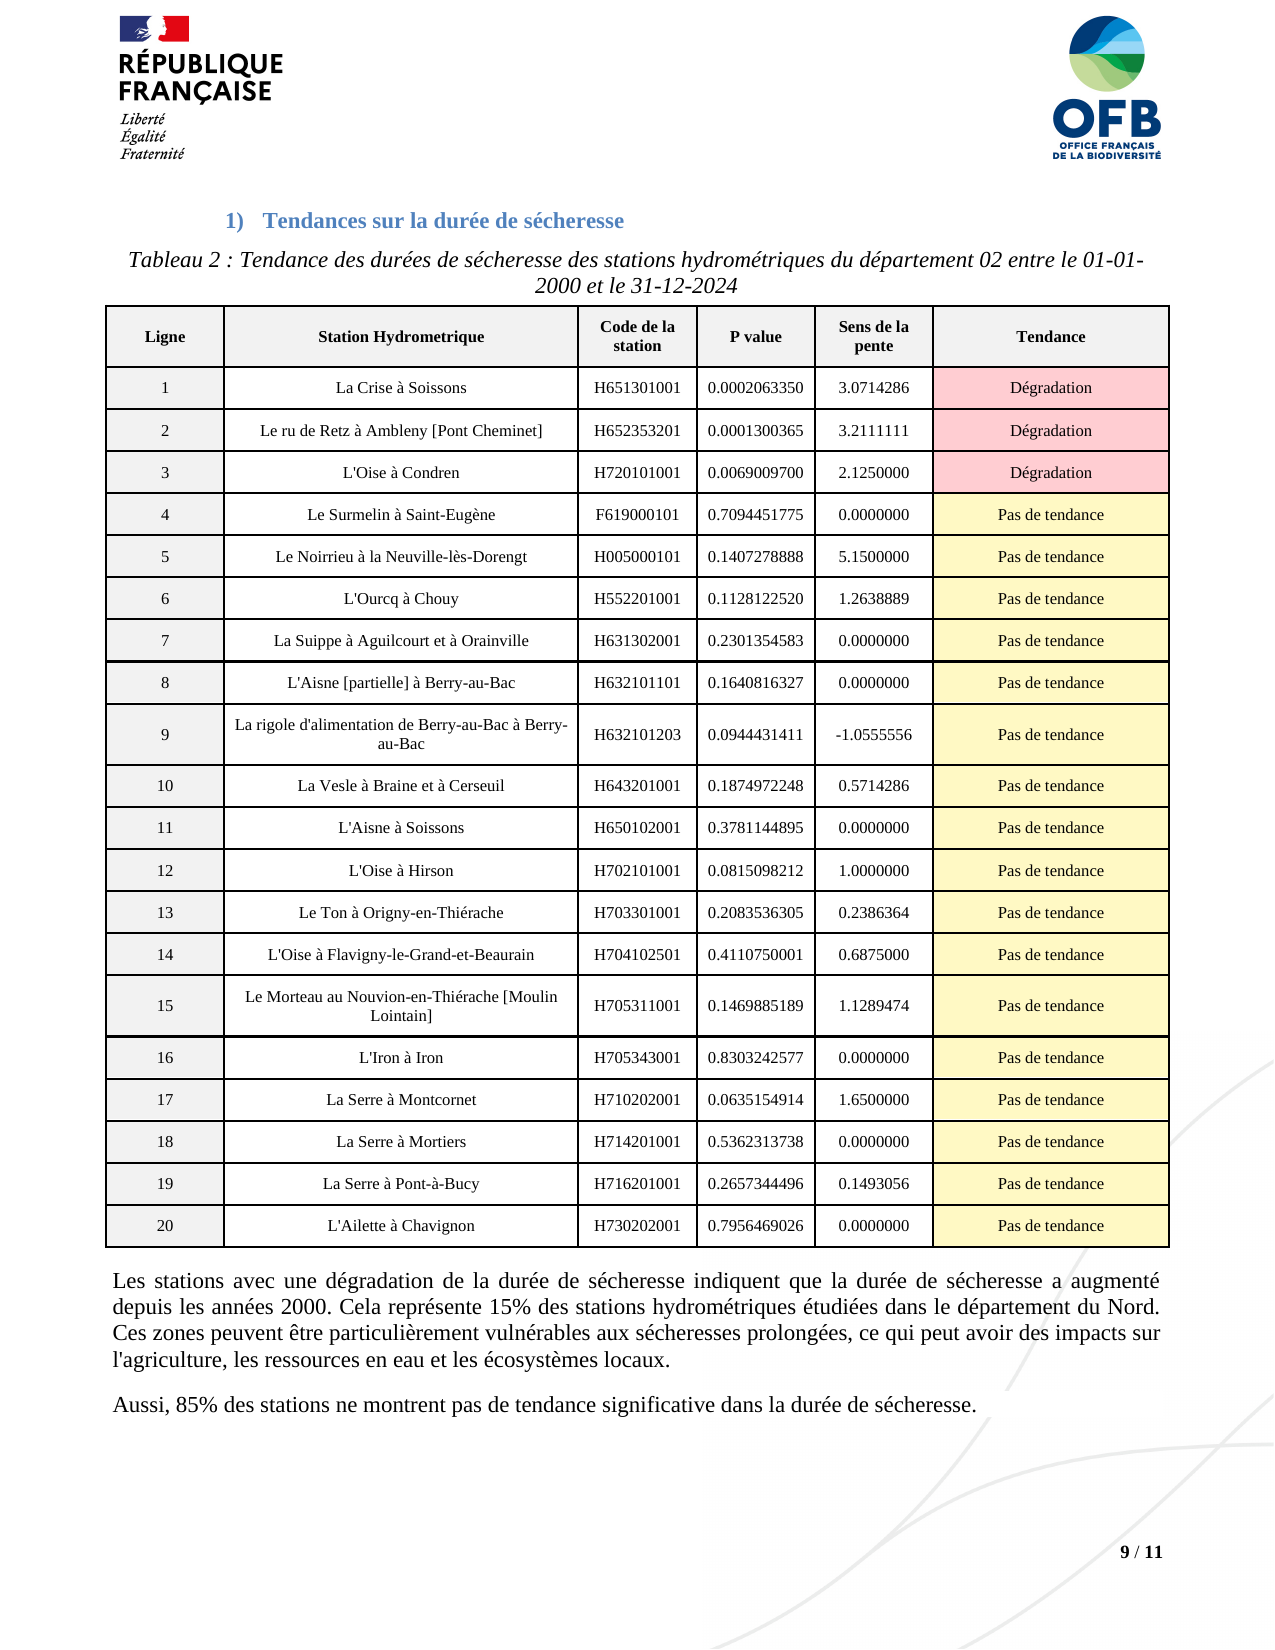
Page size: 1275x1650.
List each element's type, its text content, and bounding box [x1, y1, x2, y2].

table_cell L'Oise à Condren [225, 452, 577, 492]
text Aussi, 85% des stations ne montrent pas de tendance significative dans la durée de sécheresse. [112, 1391, 1163, 1417]
table_cell 0.0069009700 [698, 452, 814, 492]
table_cell Pas de tendance [934, 1038, 1168, 1077]
table_cell 4 [107, 494, 223, 534]
table_cell Pas de tendance [934, 705, 1168, 764]
table_cell La rigole d'alimentation de Berry-au-Bac à Berry-au-Bac [225, 705, 577, 764]
table_cell H705343001 [579, 1038, 696, 1077]
table_cell H730202001 [579, 1206, 696, 1246]
table_cell 15 [107, 976, 223, 1035]
table_cell Pas de tendance [934, 1164, 1168, 1204]
subtitle Tendances sur la durée de sécheresse [225, 207, 1163, 233]
table_cell Le Surmelin à Saint-Eugène [225, 494, 577, 534]
table_cell 1.0000000 [816, 850, 932, 890]
table_cell L'Iron à Iron [225, 1038, 577, 1077]
table_cell La Suippe à Aguilcourt et à Orainville [225, 620, 577, 660]
table_cell H631302001 [579, 620, 696, 660]
table_cell 0.0001300365 [698, 410, 814, 450]
table_cell Pas de tendance [934, 808, 1168, 848]
table_cell Dégradation [934, 368, 1168, 408]
table_cell 0.1128122520 [698, 578, 814, 618]
table_cell H652353201 [579, 410, 696, 450]
table_cell L'Oise à Flavigny-le-Grand-et-Beaurain [225, 934, 577, 974]
table_cell L'Ourcq à Chouy [225, 578, 577, 618]
table_cell La Vesle à Braine et à Cerseuil [225, 766, 577, 806]
table_cell 13 [107, 892, 223, 932]
table_cell 8 [107, 663, 223, 702]
table_cell F619000101 [579, 494, 696, 534]
table_cell La Serre à Montcornet [225, 1080, 577, 1119]
table_cell -1.0555556 [816, 705, 932, 764]
table_cell 9 [107, 705, 223, 764]
table_cell 11 [107, 808, 223, 848]
picture [19, 3, 1260, 164]
table_cell L'Oise à Hirson [225, 850, 577, 890]
table_cell L'Aisne à Soissons [225, 808, 577, 848]
table_cell 0.2386364 [816, 892, 932, 932]
table_cell H632101101 [579, 663, 696, 702]
table_cell 1 [107, 368, 223, 408]
table_cell Dégradation [934, 410, 1168, 450]
table_cell 0.0002063350 [698, 368, 814, 408]
table_cell Pas de tendance [934, 663, 1168, 702]
table_cell 16 [107, 1038, 223, 1077]
table_cell 18 [107, 1122, 223, 1162]
table_cell Dégradation [934, 452, 1168, 492]
table_cell 0.0000000 [816, 620, 932, 660]
table_cell H650102001 [579, 808, 696, 848]
table_cell Pas de tendance [934, 976, 1168, 1035]
table_header Tendance [934, 307, 1168, 366]
table_cell 0.5362313738 [698, 1122, 814, 1162]
table_cell 0.7956469026 [698, 1206, 814, 1246]
table_cell H703301001 [579, 892, 696, 932]
table_cell H005000101 [579, 536, 696, 576]
table_cell 0.0000000 [816, 808, 932, 848]
table_cell H710202001 [579, 1080, 696, 1119]
table_cell 1.6500000 [816, 1080, 932, 1119]
table_cell 0.2657344496 [698, 1164, 814, 1204]
table_cell Pas de tendance [934, 892, 1168, 932]
table_cell 0.2301354583 [698, 620, 814, 660]
table_cell 3 [107, 452, 223, 492]
table_cell 2.1250000 [816, 452, 932, 492]
table_cell 3.0714286 [816, 368, 932, 408]
table_cell 0.0815098212 [698, 850, 814, 890]
table_cell Pas de tendance [934, 494, 1168, 534]
table_cell Pas de tendance [934, 620, 1168, 660]
table_cell 1.2638889 [816, 578, 932, 618]
table_cell H702101001 [579, 850, 696, 890]
table_cell 0.0000000 [816, 1122, 932, 1162]
table_cell 0.1640816327 [698, 663, 814, 702]
table_cell 20 [107, 1206, 223, 1246]
table_cell Pas de tendance [934, 766, 1168, 806]
table_cell Le Noirrieu à la Neuville-lès-Dorengt [225, 536, 577, 576]
table_cell 0.3781144895 [698, 808, 814, 848]
table_cell Pas de tendance [934, 1122, 1168, 1162]
table_cell 5.1500000 [816, 536, 932, 576]
table_cell Pas de tendance [934, 578, 1168, 618]
table_cell 0.1407278888 [698, 536, 814, 576]
table_cell 3.2111111 [816, 410, 932, 450]
table_cell L'Ailette à Chavignon [225, 1206, 577, 1246]
table_cell 10 [107, 766, 223, 806]
table_cell 0.1469885189 [698, 976, 814, 1035]
table_cell H704102501 [579, 934, 696, 974]
table_cell La Serre à Pont-à-Bucy [225, 1164, 577, 1204]
table_header P value [698, 307, 814, 366]
table_cell La Crise à Soissons [225, 368, 577, 408]
table_cell H705311001 [579, 976, 696, 1035]
table_cell 17 [107, 1080, 223, 1119]
table_cell H714201001 [579, 1122, 696, 1162]
text Tableau 2 : Tendance des durées de sécheresse des stations hydrométriques du département 02 entre le 01-01-2000 et le 31-12-2024 [118, 246, 1157, 298]
table_cell Le Morteau au Nouvion-en-Thiérache [Moulin Lointain] [225, 976, 577, 1035]
table_header Ligne [107, 307, 223, 366]
table_header Station Hydrometrique [225, 307, 577, 366]
table_cell 19 [107, 1164, 223, 1204]
table_cell 0.4110750001 [698, 934, 814, 974]
table_cell H651301001 [579, 368, 696, 408]
table_cell 0.0000000 [816, 1206, 932, 1246]
table_cell H643201001 [579, 766, 696, 806]
table_cell 0.0000000 [816, 663, 932, 702]
table_cell Pas de tendance [934, 1080, 1168, 1119]
table_cell Pas de tendance [934, 934, 1168, 974]
table_cell 0.0000000 [816, 494, 932, 534]
table_cell 7 [107, 620, 223, 660]
table_cell 0.2083536305 [698, 892, 814, 932]
table_cell 0.7094451775 [698, 494, 814, 534]
table_cell Le ru de Retz à Ambleny [Pont Cheminet] [225, 410, 577, 450]
table_cell L'Aisne [partielle] à Berry-au-Bac [225, 663, 577, 702]
table_cell 0.0000000 [816, 1038, 932, 1077]
table_cell H716201001 [579, 1164, 696, 1204]
table_header Sens de la pente [816, 307, 932, 366]
table_cell 6 [107, 578, 223, 618]
table_cell 5 [107, 536, 223, 576]
table_header Code de la station [579, 307, 696, 366]
table_cell Pas de tendance [934, 536, 1168, 576]
table_cell 0.8303242577 [698, 1038, 814, 1077]
table_cell H720101001 [579, 452, 696, 492]
text Les stations avec une dégradation de la durée de sécheresse indiquent que la durée de sécheresse a augmenté depuis les années 2000. Cela représente 15% des stations hydrométriques étudiées dans le département du Nord. Ces zones peuvent être particulièrement vulnérables aux sécheresses prolongées, ce qui peut avoir des impacts sur l'agriculture, les ressources en eau et les écosystèmes locaux. [112, 1267, 1163, 1372]
table_cell 12 [107, 850, 223, 890]
table_cell Pas de tendance [934, 1206, 1168, 1246]
table_cell La Serre à Mortiers [225, 1122, 577, 1162]
table_cell 0.0944431411 [698, 705, 814, 764]
table_cell H552201001 [579, 578, 696, 618]
table_cell 0.5714286 [816, 766, 932, 806]
table_cell 1.1289474 [816, 976, 932, 1035]
table_cell 0.6875000 [816, 934, 932, 974]
table_cell H632101203 [579, 705, 696, 764]
table_cell 0.1493056 [816, 1164, 932, 1204]
picture [702, 1031, 1274, 1649]
table_cell 2 [107, 410, 223, 450]
table_cell Le Ton à Origny-en-Thiérache [225, 892, 577, 932]
table_cell Pas de tendance [934, 850, 1168, 890]
table_cell 0.1874972248 [698, 766, 814, 806]
table_cell 14 [107, 934, 223, 974]
table_cell 0.0635154914 [698, 1080, 814, 1119]
